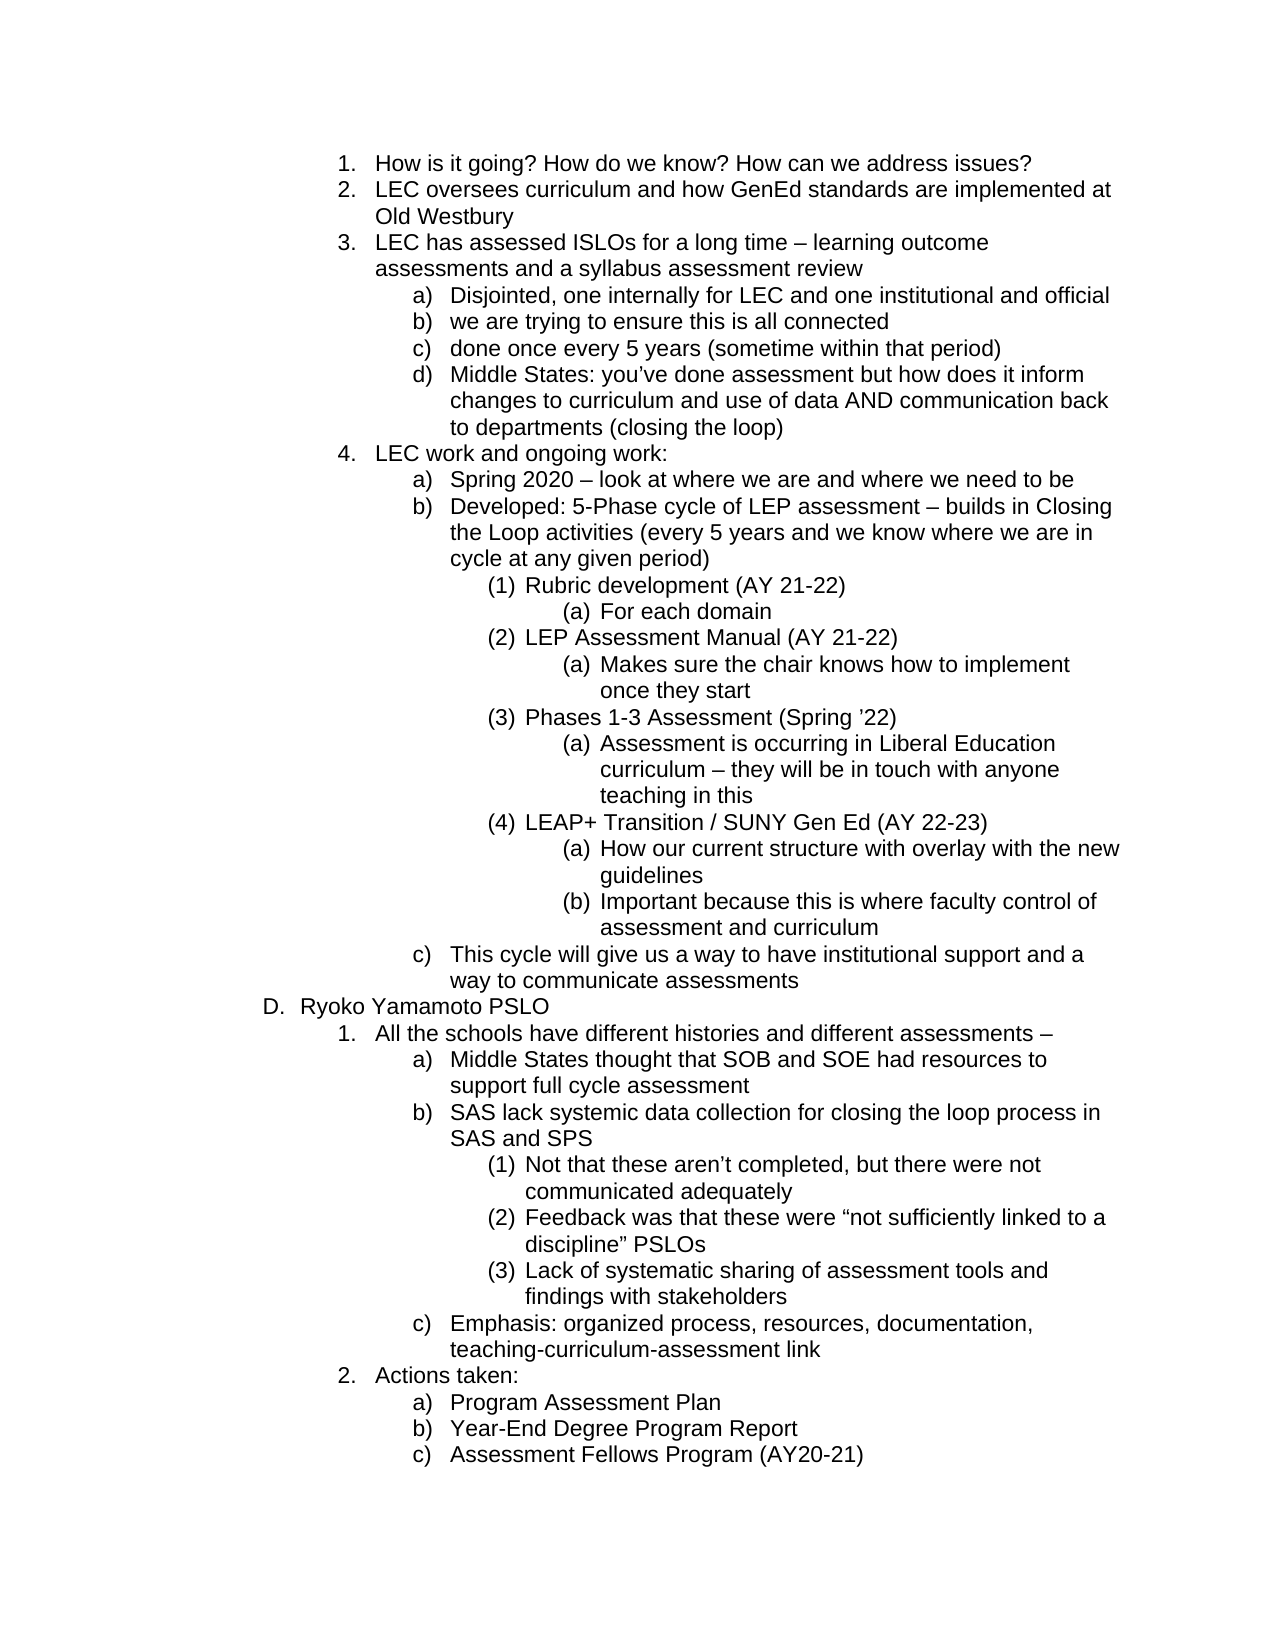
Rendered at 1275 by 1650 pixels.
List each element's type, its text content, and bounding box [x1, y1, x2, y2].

list How is it going? How do we know? How can we address issues? [337, 150, 1125, 176]
list Actions taken: [337, 1362, 1125, 1389]
list For each domain [562, 598, 1125, 624]
list Year-End Degree Program Report [412, 1415, 1125, 1441]
list Makes sure the chair knows how to implement once they start [562, 651, 1125, 703]
list Ryoko Yamamoto PSLO [262, 993, 1125, 1020]
list LEC work and ongoing work: [337, 440, 1125, 466]
list Important because this is where faculty control of assessment and curriculum [562, 888, 1125, 941]
list Rubric development (AY 21-22) [487, 572, 1125, 598]
list LEP Assessment Manual (AY 21-22) [487, 624, 1125, 651]
list LEC has assessed ISLOs for a long time – learning outcome assessments and a syllabus assessment review [337, 229, 1125, 282]
list Phases 1-3 Assessment (Spring ’22) [487, 703, 1125, 730]
list Emphasis: organized process, resources, documentation, teaching-curriculum-assessment link [412, 1309, 1125, 1362]
list Assessment Fellows Program (AY20-21) [412, 1441, 1125, 1468]
list Program Assessment Plan [412, 1389, 1125, 1415]
list SAS lack systemic data collection for closing the loop process in SAS and SPS [412, 1099, 1125, 1151]
list Developed: 5-Phase cycle of LEP assessment – builds in Closing the Loop activities (every 5 years and we know where we are in cycle at any given period) [412, 493, 1125, 572]
list Middle States thought that SOB and SOE had resources to support full cycle assessment [412, 1046, 1125, 1099]
list Assessment is occurring in Liberal Education curriculum – they will be in touch with anyone teaching in this [562, 730, 1125, 809]
list This cycle will give us a way to have institutional support and a way to communicate assessments [412, 941, 1125, 993]
list How our current structure with overlay with the new guidelines [562, 835, 1125, 888]
list we are trying to ensure this is all connected [412, 308, 1125, 334]
list Lack of systematic sharing of assessment tools and findings with stakeholders [487, 1257, 1125, 1309]
list done once every 5 years (sometime within that period) [412, 334, 1125, 361]
list Feedback was that these were “not sufficiently linked to a discipline” PSLOs [487, 1204, 1125, 1257]
list All the schools have different histories and different assessments – [337, 1020, 1125, 1046]
list Disjointed, one internally for LEC and one institutional and official [412, 282, 1125, 308]
list LEC oversees curriculum and how GenEd standards are implemented at Old Westbury [337, 176, 1125, 229]
list LEAP+ Transition / SUNY Gen Ed (AY 22-23) [487, 809, 1125, 835]
list Middle States: you’ve done assessment but how does it inform changes to curriculum and use of data AND communication back to departments (closing the loop) [412, 361, 1125, 440]
list Spring 2020 – look at where we are and where we need to be [412, 466, 1125, 493]
list Not that these aren’t completed, but there were not communicated adequately [487, 1151, 1125, 1204]
